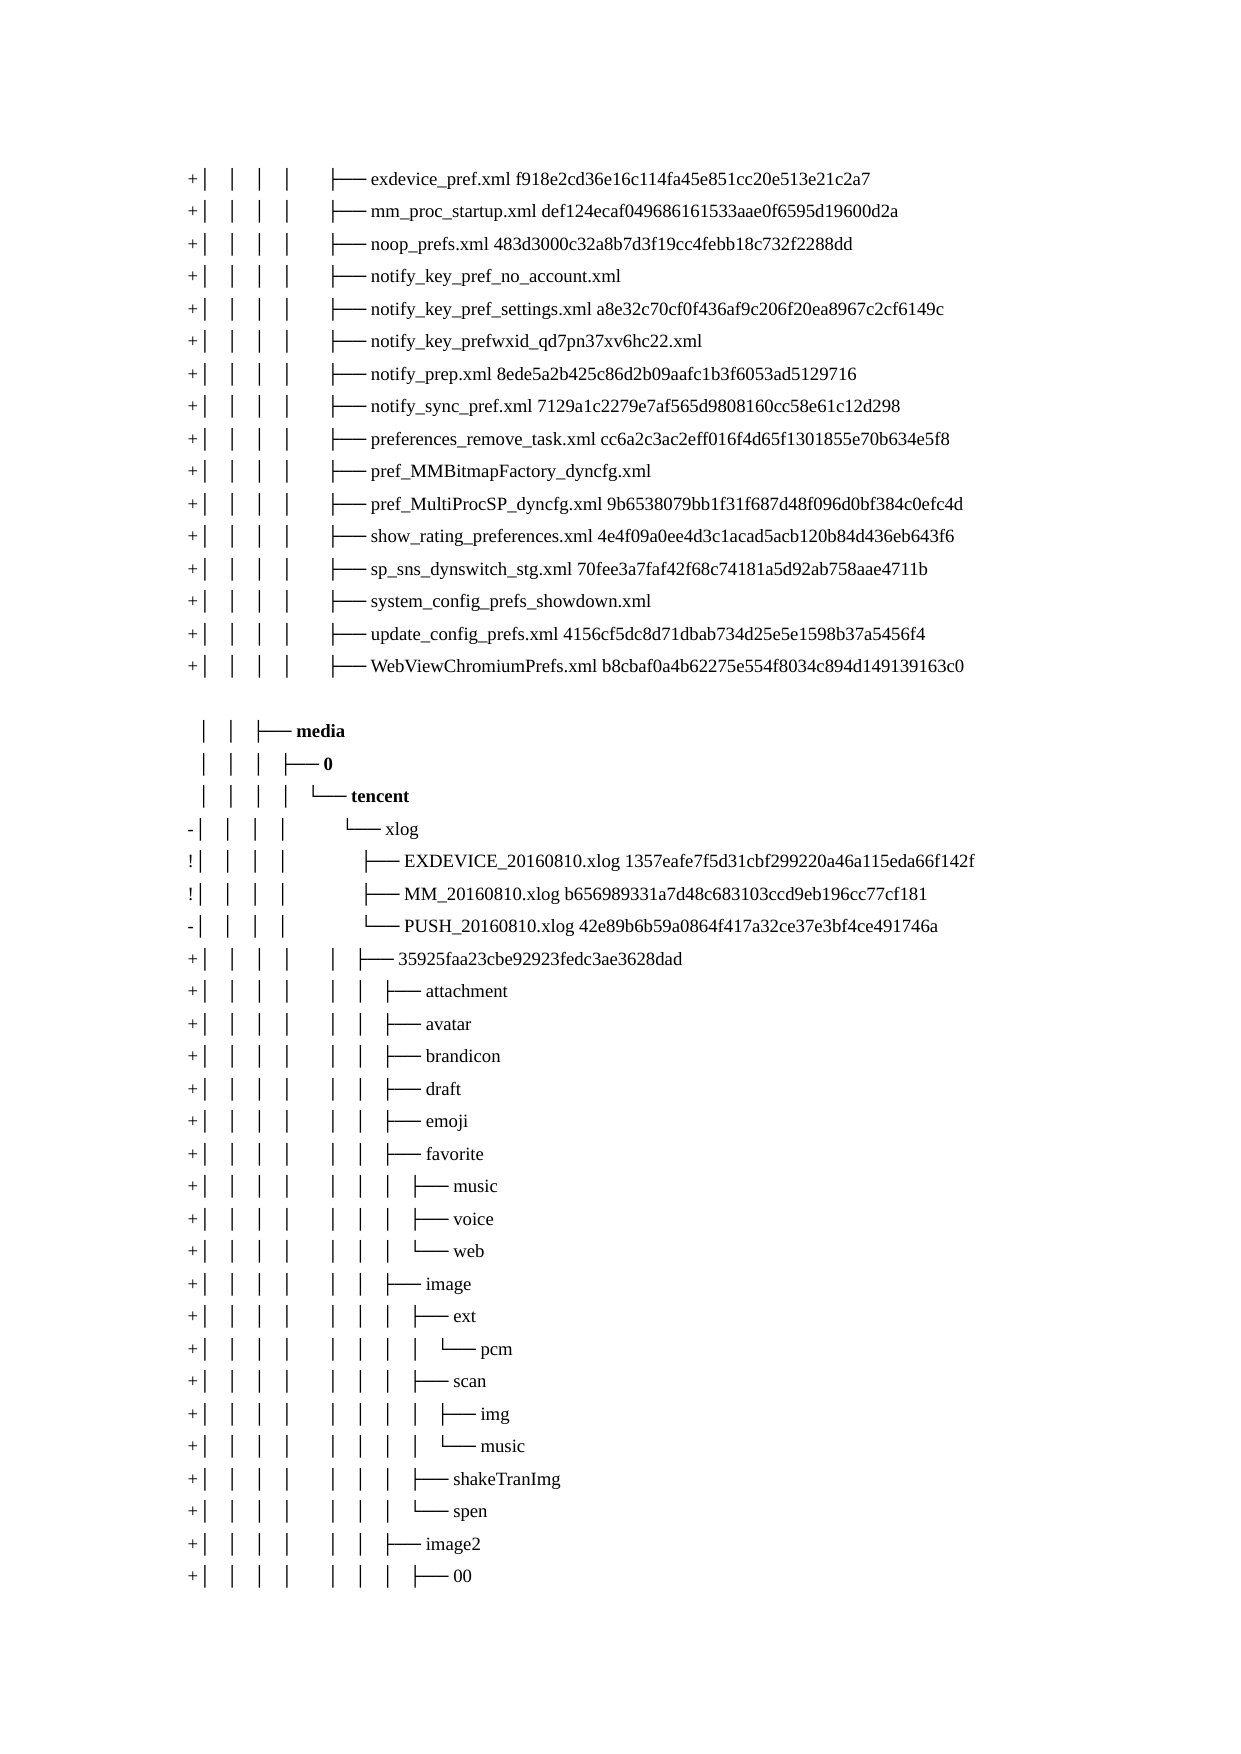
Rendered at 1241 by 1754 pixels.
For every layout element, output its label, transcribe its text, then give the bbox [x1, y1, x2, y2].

text +│ │ │ │ │ │ ├── avatar [187, 1007, 1053, 1039]
text +│ │ │ │ │ │ │ └── web [187, 1234, 1053, 1267]
text +│ │ │ │ │ │ │ ├── scan [187, 1364, 1053, 1397]
text +│ │ │ │ ├── pref_MMBitmapFactory_dyncfg.xml [187, 454, 1053, 487]
text +│ │ │ │ │ │ │ ├── voice [187, 1202, 1053, 1234]
text -│ │ │ │ └── PUSH_20160810.xlog 42e89b6b59a0864f417a32ce37e3bf4ce491746a [187, 909, 1053, 942]
text !│ │ │ │ ├── MM_20160810.xlog b656989331a7d48c683103ccd9eb196cc77cf181 [187, 877, 1053, 909]
text +│ │ │ │ ├── preferences_remove_task.xml cc6a2c3ac2eff016f4d65f1301855e70b634e5f8 [187, 422, 1053, 454]
text +│ │ │ │ ├── mm_proc_startup.xml def124ecaf049686161533aae0f6595d19600d2a [187, 194, 1053, 227]
text -│ │ │ │ └── xlog [187, 812, 1053, 844]
text +│ │ │ │ │ │ │ ├── music [187, 1169, 1053, 1202]
text !│ │ │ │ ├── EXDEVICE_20160810.xlog 1357eafe7f5d31cbf299220a46a115eda66f142f [187, 844, 1053, 877]
text +│ │ │ │ ├── notify_key_prefwxid_qd7pn37xv6hc22.xml [187, 324, 1053, 357]
text +│ │ │ │ │ │ │ ├── ext [187, 1299, 1053, 1332]
text +│ │ │ │ ├── noop_prefs.xml 483d3000c32a8b7d3f19cc4febb18c732f2288dd [187, 227, 1053, 259]
text +│ │ │ │ │ │ ├── favorite [187, 1137, 1053, 1169]
text +│ │ │ │ │ │ ├── attachment [187, 974, 1053, 1007]
text +│ │ │ │ ├── notify_sync_pref.xml 7129a1c2279e7af565d9808160cc58e61c12d298 [187, 389, 1053, 422]
text +│ │ │ │ │ │ │ ├── shakeTranImg [187, 1462, 1053, 1494]
text +│ │ │ │ │ │ ├── emoji [187, 1104, 1053, 1137]
text +│ │ │ │ │ │ │ │ ├── img [187, 1397, 1053, 1429]
text +│ │ │ │ │ │ ├── brandicon [187, 1039, 1053, 1072]
text +│ │ │ │ ├── show_rating_preferences.xml 4e4f09a0ee4d3c1acad5acb120b84d436eb643f6 [187, 519, 1053, 552]
text │ │ ├── media [187, 714, 1053, 747]
text │ │ │ │ └── tencent [187, 779, 1053, 812]
text +│ │ │ │ ├── update_config_prefs.xml 4156cf5dc8d71dbab734d25e5e1598b37a5456f4 [187, 617, 1053, 649]
text │ │ │ ├── 0 [187, 747, 1053, 779]
text +│ │ │ │ │ │ │ │ └── pcm [187, 1332, 1053, 1364]
text +│ │ │ │ ├── WebViewChromiumPrefs.xml b8cbaf0a4b62275e554f8034c894d149139163c0 [187, 649, 1053, 682]
text +│ │ │ │ │ │ │ │ └── music [187, 1429, 1053, 1462]
text +│ │ │ │ ├── pref_MultiProcSP_dyncfg.xml 9b6538079bb1f31f687d48f096d0bf384c0efc4d [187, 487, 1053, 519]
text +│ │ │ │ │ │ ├── image [187, 1267, 1053, 1299]
text +│ │ │ │ │ │ ├── image2 [187, 1527, 1053, 1559]
text +│ │ │ │ │ │ ├── draft [187, 1072, 1053, 1104]
text +│ │ │ │ ├── system_config_prefs_showdown.xml [187, 584, 1053, 617]
text +│ │ │ │ │ │ │ ├── 00 [187, 1559, 1053, 1592]
text +│ │ │ │ ├── sp_sns_dynswitch_stg.xml 70fee3a7faf42f68c74181a5d92ab758aae4711b [187, 552, 1053, 584]
text +│ │ │ │ ├── exdevice_pref.xml f918e2cd36e16c114fa45e851cc20e513e21c2a7 [187, 162, 1053, 194]
text +│ │ │ │ │ ├── 35925faa23cbe92923fedc3ae3628dad [187, 942, 1053, 974]
text +│ │ │ │ ├── notify_key_pref_no_account.xml [187, 259, 1053, 292]
text +│ │ │ │ ├── notify_key_pref_settings.xml a8e32c70cf0f436af9c206f20ea8967c2cf6149c [187, 292, 1053, 324]
text +│ │ │ │ │ │ │ └── spen [187, 1494, 1053, 1527]
text +│ │ │ │ ├── notify_prep.xml 8ede5a2b425c86d2b09aafc1b3f6053ad5129716 [187, 357, 1053, 389]
